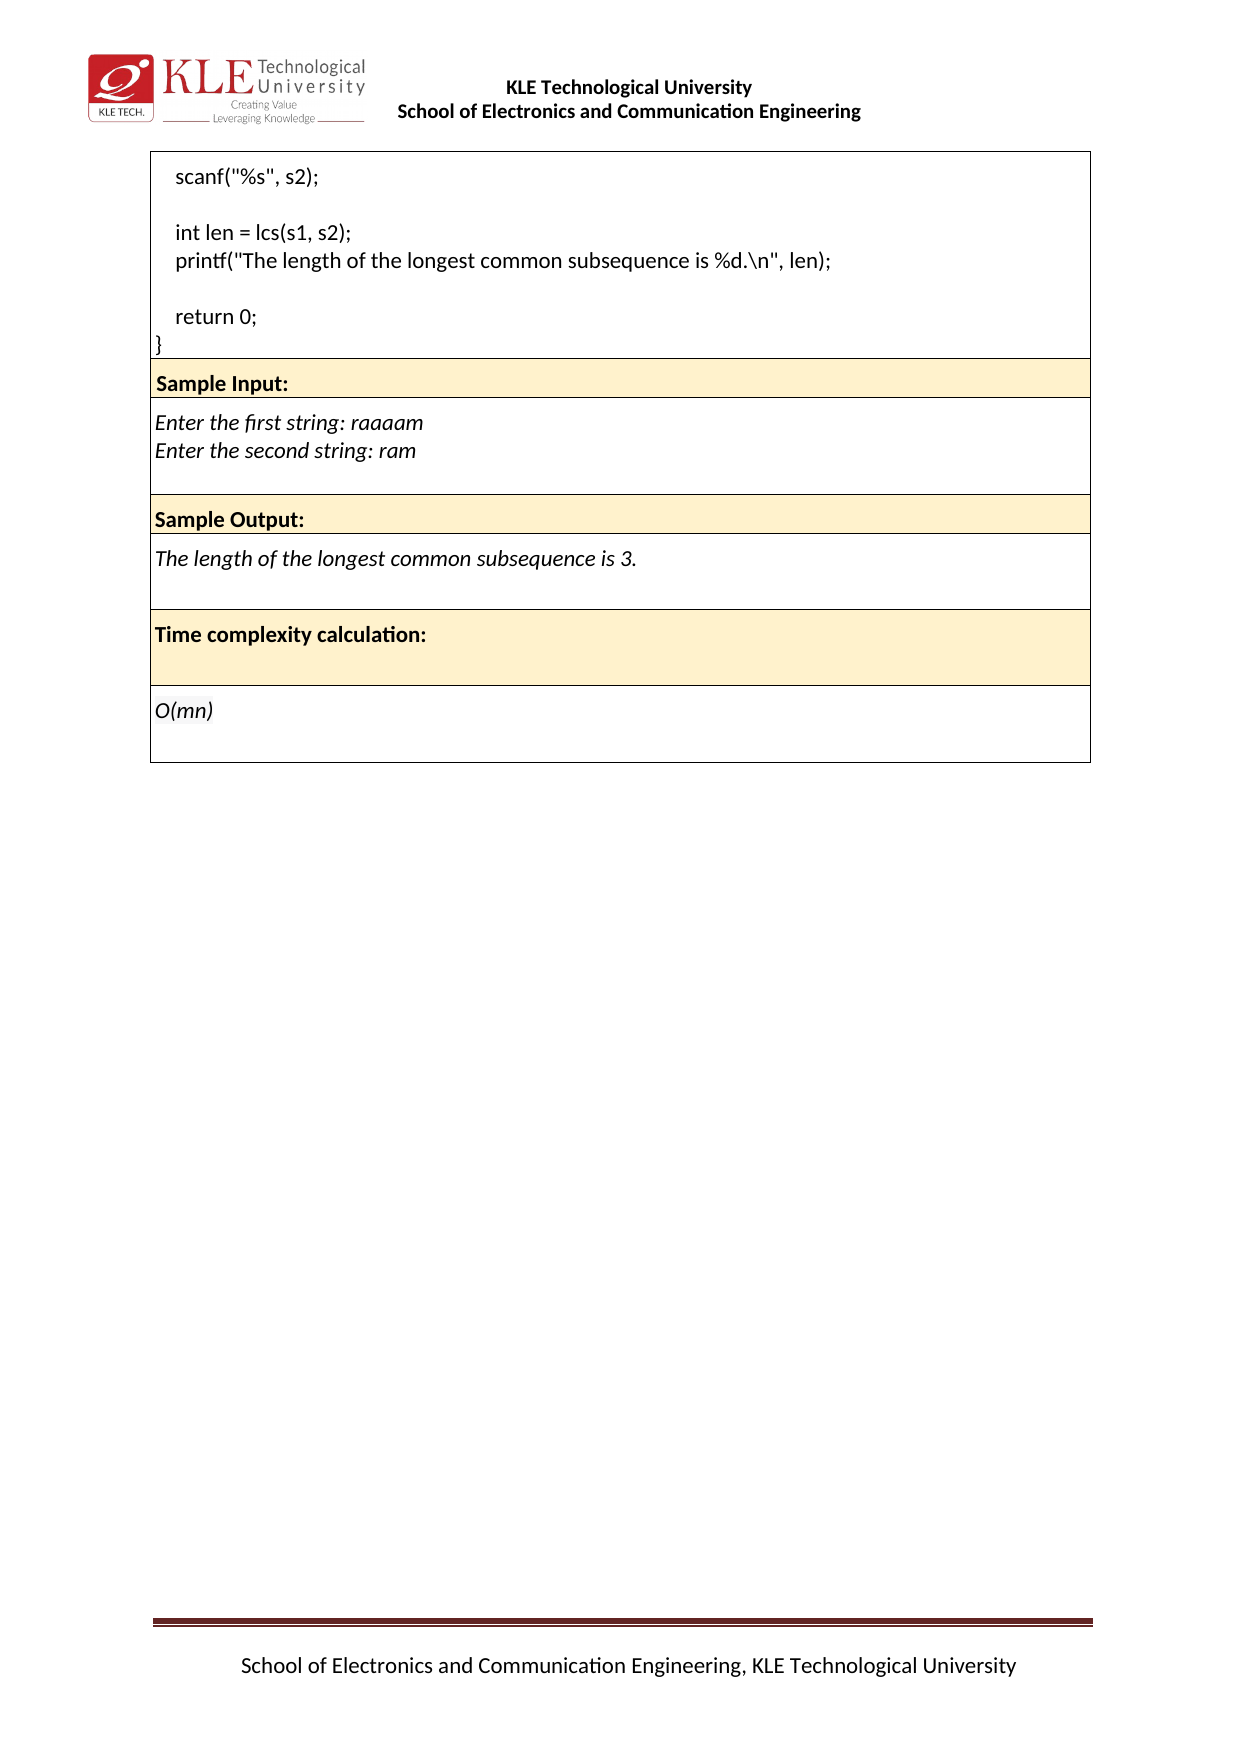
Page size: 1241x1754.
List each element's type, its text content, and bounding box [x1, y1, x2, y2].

table_cell Time complexity calculation: [151, 610, 1090, 685]
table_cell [151, 152, 1090, 358]
table_cell Sample Input: [151, 359, 1090, 397]
table_cell O(mn) [151, 686, 1090, 762]
table_cell Enter the first string: raaaam Enter the second string: ram [151, 398, 1090, 494]
table_cell The length of the longest common subsequence is 3. [151, 534, 1090, 609]
picture [88, 50, 368, 125]
table_cell Sample Output: [151, 495, 1090, 533]
